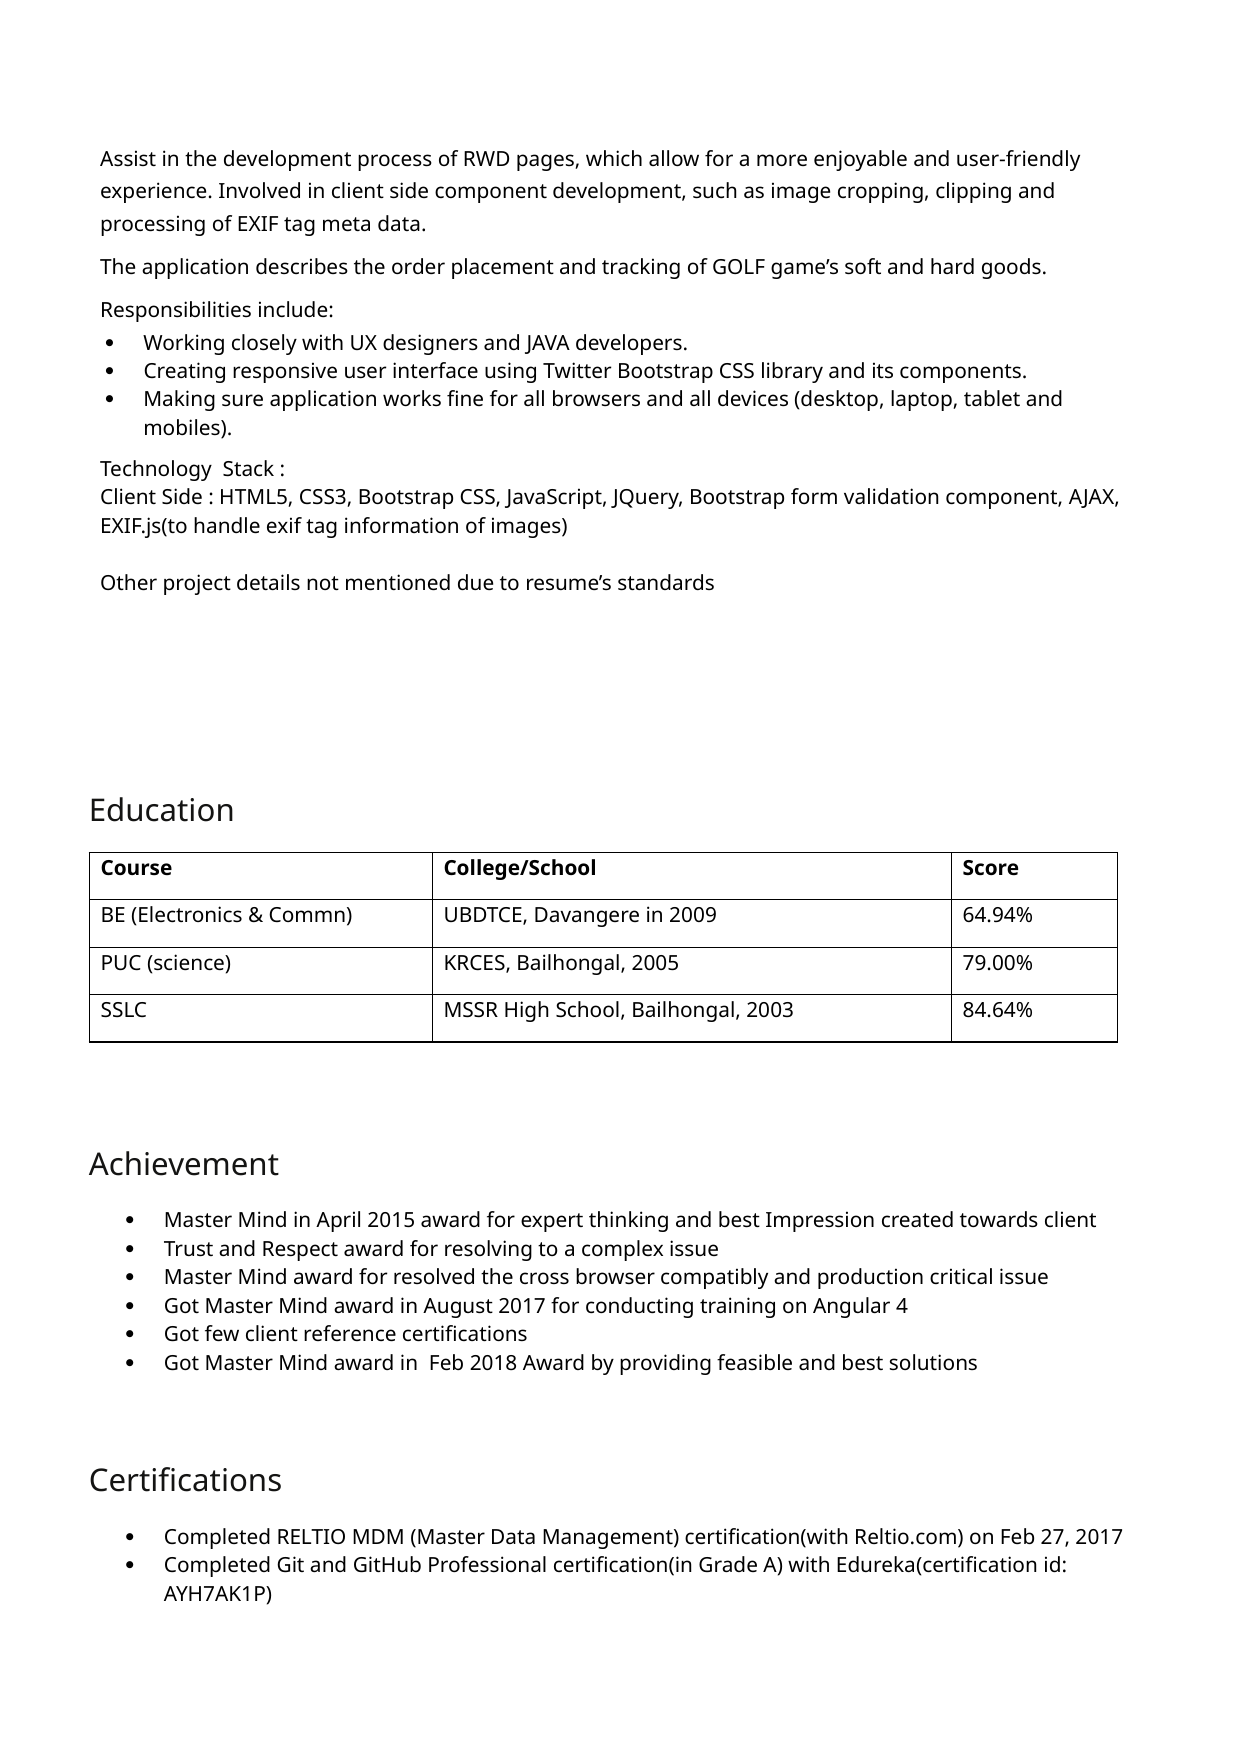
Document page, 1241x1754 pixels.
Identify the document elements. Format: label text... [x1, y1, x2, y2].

list Master Mind in April 2015 award for expert thinking and best Impression created towards client [126, 1206, 1152, 1234]
table_cell Assist in the development process of RWD pages, which allow for a more enjoyable and user-friendly experience. Involved in client side component development, such as image cropping, clipping and processing of EXIF tag meta data. The application describes the order placement and tracking of GOLF game’s soft and hard goods. Responsibilities include: Working closely with UX designers and JAVA developers. Creating responsive user interface using Twitter Bootstrap CSS library and its components. Making sure application works fine for all browsers and all devices (desktop, laptop, tablet and mobiles). Technology Stack : Client Side : HTML5, CSS3, Bootstrap CSS, JavaScript, JQuery, Bootstrap form validation component, AJAX, EXIF.js(to handle exif tag information of images) Other project details not mentioned due to resume’s standards [89, 125, 1141, 605]
list Got Master Mind award in Feb 2018 Award by providing feasible and best solutions [126, 1348, 1152, 1376]
table_header College/School [433, 853, 951, 899]
table_header Course [90, 853, 432, 899]
table_header Score [952, 853, 1117, 899]
list Got Master Mind award in August 2017 for conducting training on Angular 4 [126, 1291, 1152, 1319]
table_cell PUC (science) [90, 948, 432, 994]
subtitle Certifications [89, 1458, 1152, 1501]
table_cell MSSR High School, Bailhongal, 2003 [433, 995, 951, 1041]
table_cell 79.00% [952, 948, 1117, 994]
subtitle Achievement [89, 1142, 1152, 1184]
list Completed Git and GitHub Professional certification(in Grade A) with Edureka(certification id: AYH7AK1P) [126, 1550, 1152, 1607]
table_cell UBDTCE, Davangere in 2009 [433, 900, 951, 947]
table_cell 64.94% [952, 900, 1117, 947]
list Got few client reference certifications [126, 1319, 1152, 1348]
table_cell KRCES, Bailhongal, 2005 [433, 948, 951, 994]
table_cell SSLC [90, 995, 432, 1041]
subtitle Education [89, 788, 1152, 831]
table_cell BE (Electronics & Commn) [90, 900, 432, 947]
table_cell 84.64% [952, 995, 1117, 1041]
list Trust and Respect award for resolving to a complex issue [126, 1234, 1152, 1262]
list Completed RELTIO MDM (Master Data Management) certification(with Reltio.com) on Feb 27, 2017 [126, 1522, 1152, 1550]
list Master Mind award for resolved the cross browser compatibly and production critical issue [126, 1262, 1152, 1291]
